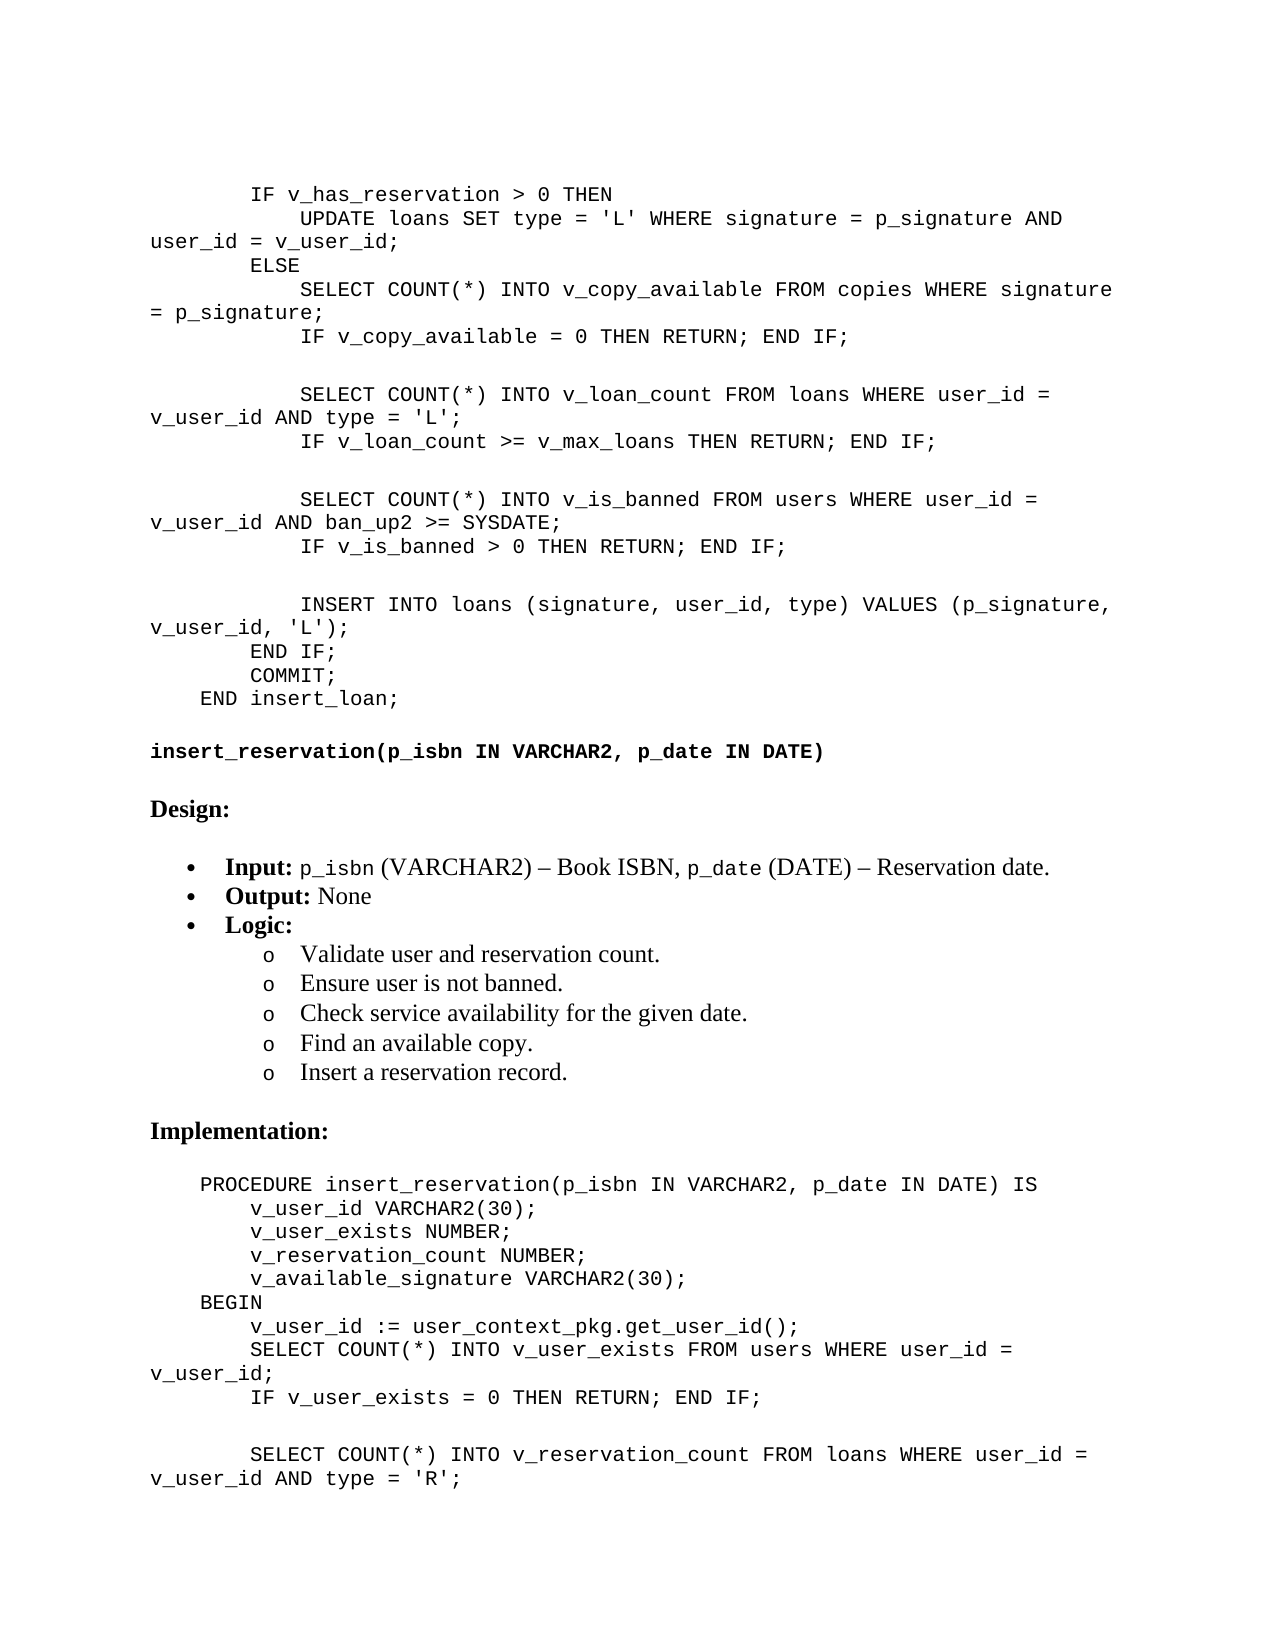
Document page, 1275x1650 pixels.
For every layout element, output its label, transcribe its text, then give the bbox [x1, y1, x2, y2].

text END IF; [150, 641, 1125, 664]
text SELECT COUNT(*) INTO v_is_banned FROM users WHERE user_id = v_user_id AND ban_up2 >= SYSDATE; [150, 489, 1125, 536]
text v_user_id := user_context_pkg.get_user_id(); [150, 1316, 1125, 1339]
text Design: [150, 794, 1125, 823]
list Insert a reservation record. [262, 1057, 1125, 1087]
text END insert_loan; [150, 688, 1125, 712]
list Check service availability for the given date. [262, 998, 1125, 1028]
text SELECT COUNT(*) INTO v_user_exists FROM users WHERE user_id = v_user_id; [150, 1339, 1125, 1387]
text ELSE [150, 255, 1125, 279]
text v_user_exists NUMBER; [150, 1221, 1125, 1245]
text IF v_loan_count >= v_max_loans THEN RETURN; END IF; [150, 431, 1125, 454]
list Output: None [187, 881, 1125, 910]
text IF v_user_exists = 0 THEN RETURN; END IF; [150, 1387, 1125, 1410]
text INSERT INTO loans (signature, user_id, type) VALUES (p_signature, v_user_id, 'L'); [150, 594, 1125, 641]
text IF v_is_banned > 0 THEN RETURN; END IF; [150, 536, 1125, 559]
list Logic: [187, 910, 1125, 939]
text SELECT COUNT(*) INTO v_loan_count FROM loans WHERE user_id = v_user_id AND type = 'L'; [150, 384, 1125, 431]
text v_user_id VARCHAR2(30); [150, 1197, 1125, 1221]
text PROCEDURE insert_reservation(p_isbn IN VARCHAR2, p_date IN DATE) IS [150, 1174, 1125, 1197]
list Validate user and reservation count. [262, 939, 1125, 968]
text v_available_signature VARCHAR2(30); [150, 1268, 1125, 1292]
text SELECT COUNT(*) INTO v_reservation_count FROM loans WHERE user_id = v_user_id AND type = 'R'; [150, 1444, 1125, 1492]
text SELECT COUNT(*) INTO v_copy_available FROM copies WHERE signature = p_signature; [150, 279, 1125, 326]
list Ensure user is not banned. [262, 968, 1125, 998]
list Input: p_isbn (VARCHAR2) – Book ISBN, p_date (DATE) – Reservation date. [187, 852, 1125, 881]
text v_reservation_count NUMBER; [150, 1245, 1125, 1268]
text UPDATE loans SET type = 'L' WHERE signature = p_signature AND user_id = v_user_id; [150, 208, 1125, 255]
text IF v_has_reservation > 0 THEN [150, 184, 1125, 208]
text IF v_copy_available = 0 THEN RETURN; END IF; [150, 326, 1125, 349]
list Find an available copy. [262, 1028, 1125, 1057]
text insert_reservation(p_isbn IN VARCHAR2, p_date IN DATE) [150, 741, 1125, 765]
text COMMIT; [150, 664, 1125, 688]
text Implementation: [150, 1116, 1125, 1145]
text BEGIN [150, 1292, 1125, 1316]
